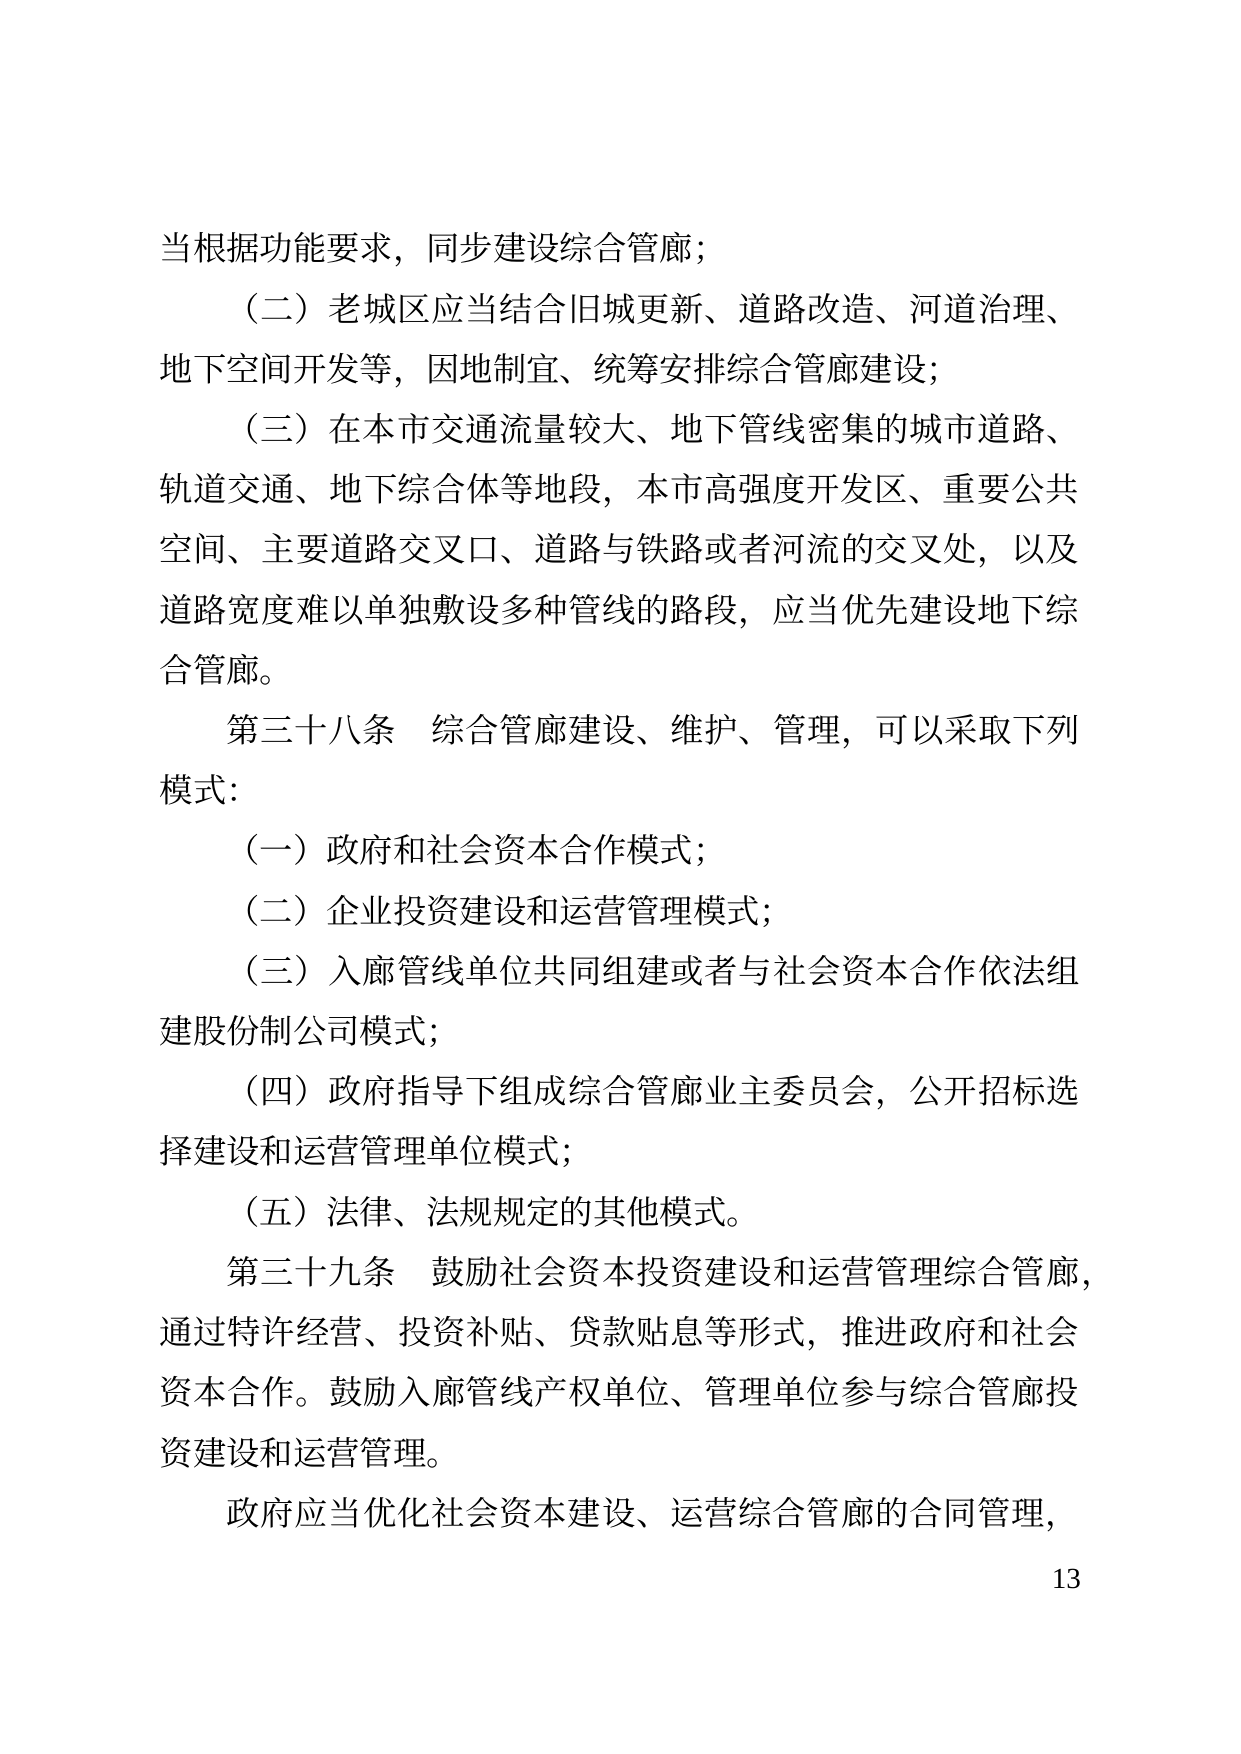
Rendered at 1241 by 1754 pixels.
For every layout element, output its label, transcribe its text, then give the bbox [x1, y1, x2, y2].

text （一）政府和社会资本合作模式； [159, 815, 1081, 875]
text 第三十九条 鼓励社会资本投资建设和运营管理综合管廊，通过特许经营、投资补贴、贷款贴息等形式，推进政府和社会资本合作。鼓励入廊管线产权单位、管理单位参与综合管廊投资建设和运营管理。 [159, 1236, 1081, 1477]
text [159, 213, 1081, 273]
text （三）入廊管线单位共同组建或者与社会资本合作依法组建股份制公司模式； [159, 935, 1081, 1056]
text （五）法律、法规规定的其他模式。 [159, 1176, 1081, 1236]
text （二）老城区应当结合旧城更新、道路改造、河道治理、地下空间开发等，因地制宜、统筹安排综合管廊建设； [159, 273, 1081, 393]
text 第三十八条 综合管廊建设、维护、管理，可以采取下列模式： [159, 694, 1081, 815]
text （四）政府指导下组成综合管廊业主委员会，公开招标选择建设和运营管理单位模式； [159, 1056, 1081, 1176]
text （三）在本市交通流量较大、地下管线密集的城市道路、轨道交通、地下综合体等地段，本市高强度开发区、重要公共空间、主要道路交叉口、道路与铁路或者河流的交叉处，以及道路宽度难以单独敷设多种管线的路段，应当优先建设地下综合管廊。 [159, 393, 1081, 694]
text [159, 1477, 1081, 1537]
text （二）企业投资建设和运营管理模式； [159, 875, 1081, 935]
